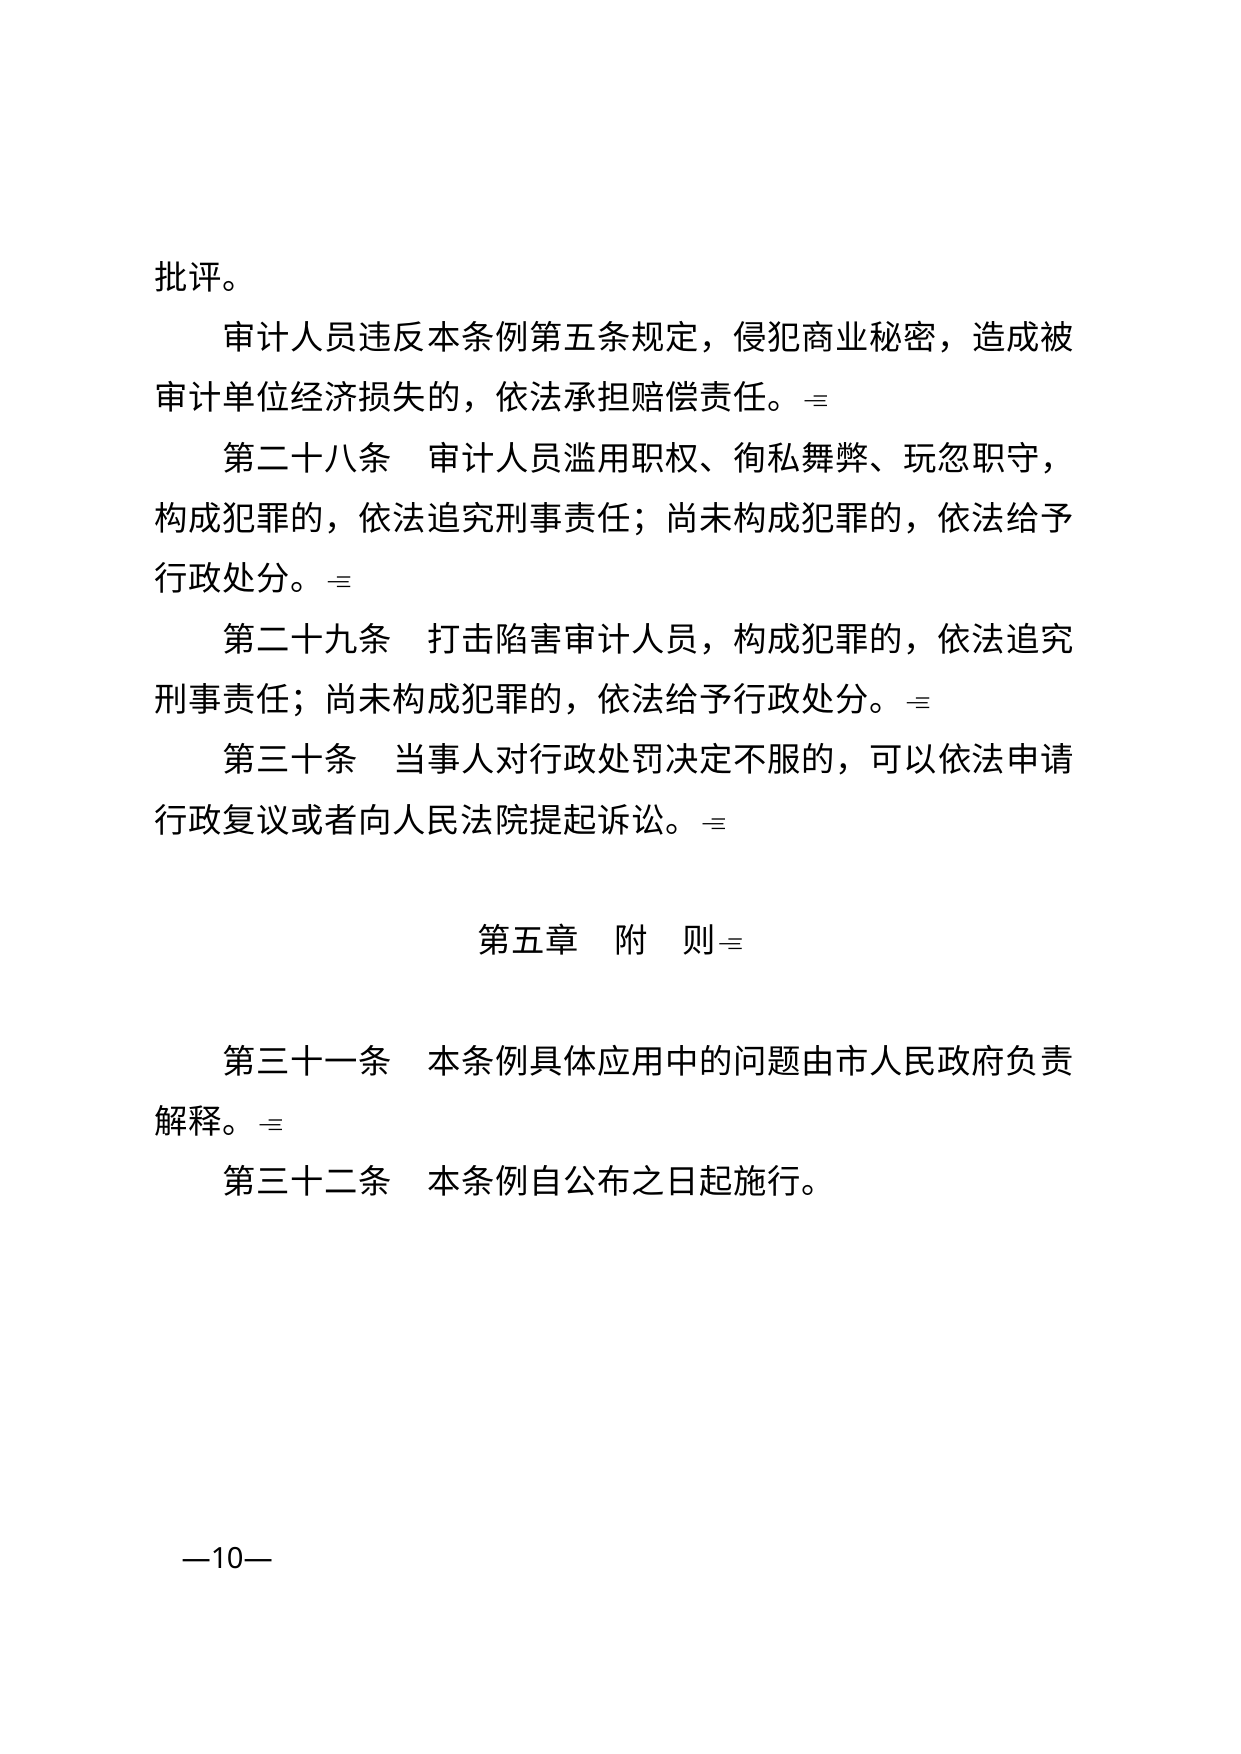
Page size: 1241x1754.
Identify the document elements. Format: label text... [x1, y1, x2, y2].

text 第三十二条 本条例自公布之日起施行。 [154, 1149, 1074, 1209]
text 第二十九条 打击陷害审计人员，构成犯罪的，依法追究刑事责任；尚未构成犯罪的，依法给予行政处分。 [154, 606, 1074, 727]
text 第二十八条 审计人员滥用职权、徇私舞弊、玩忽职守，构成犯罪的，依法追究刑事责任；尚未构成犯罪的，依法给予行政处分。 [154, 425, 1074, 606]
text 审计人员违反本条例第五条规定，侵犯商业秘密，造成被审计单位经济损失的，依法承担赔偿责任。 [154, 305, 1074, 425]
text 第二十七条 审计机构出具不实或者虚假审计报告，或者对审计中发现的重大问题在审计报告中不予说明的，由审计机关责令改正；情节严重的，依法取消其审计资格，并予以通报批评。 [154, 244, 1074, 305]
text 第五章 附 则 [154, 908, 1074, 968]
text 第三十一条 本条例具体应用中的问题由市人民政府负责解释。 [154, 1028, 1074, 1149]
text 第三十条 当事人对行政处罚决定不服的，可以依法申请行政复议或者向人民法院提起诉讼。 [154, 727, 1074, 848]
